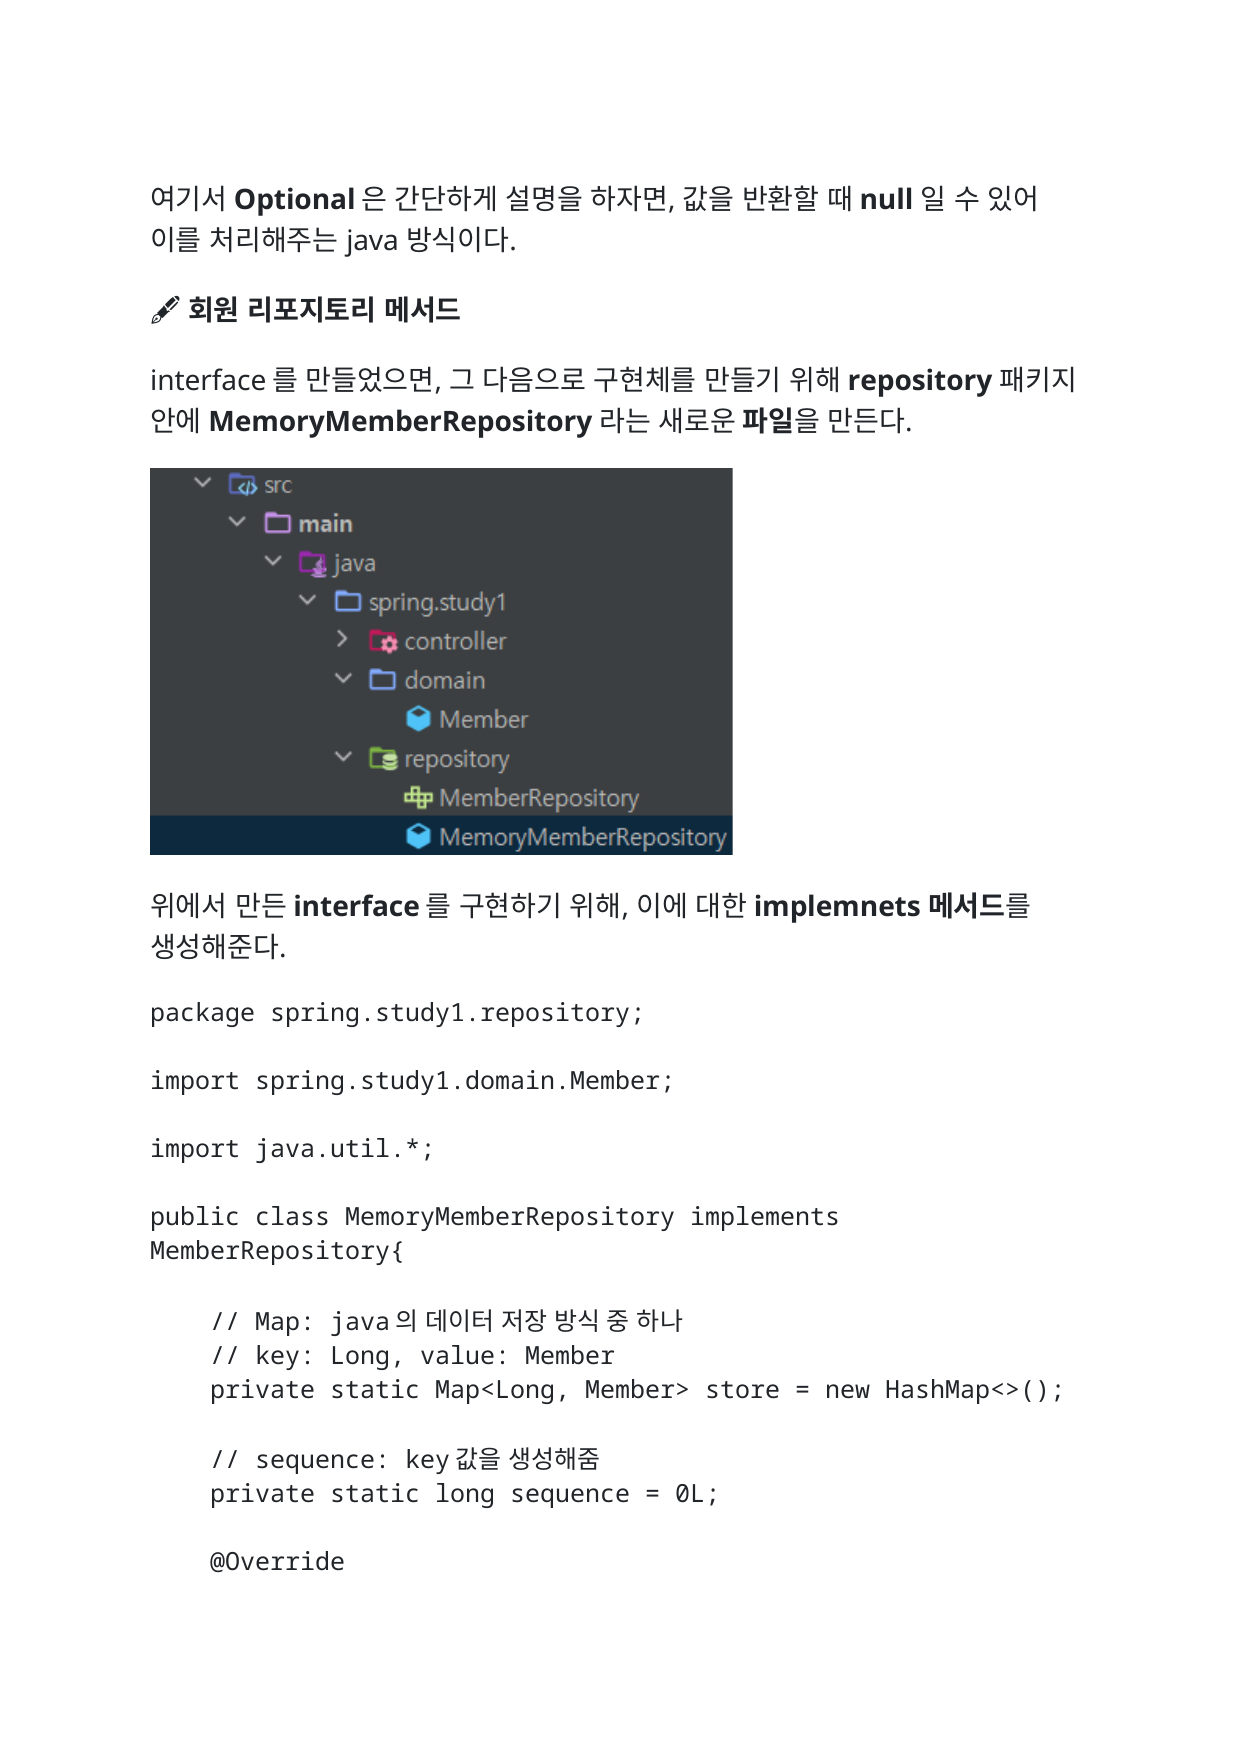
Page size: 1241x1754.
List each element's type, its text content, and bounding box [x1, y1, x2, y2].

text // Map: java의 데이터 저장 방식 중 하나 [150, 1301, 1090, 1337]
text // key: Long, value: Member [150, 1337, 1090, 1371]
text 여기서 Optional은 간단하게 설명을 하자면, 값을 반환할 때 null 일 수 있어 이를 처리해주는 java 방식이다. [150, 177, 1090, 259]
text 위에서 만든 interface를 구현하기 위해, 이에 대한 implemnets 메서드를 생성해준다. [150, 884, 1090, 965]
text @Override [150, 1544, 1090, 1578]
text import spring.study1.domain.Member; [150, 1063, 1090, 1097]
text private static Map<Long, Member> store = new HashMap<>(); [150, 1371, 1090, 1406]
text interface를 만들었으면, 그 다음으로 구현체를 만들기 위해 repository 패키지 안에 MemoryMemberRepository 라는 새로운 파일을 만든다. [150, 358, 1090, 440]
text public class MemoryMemberRepository implements MemberRepository{ [150, 1199, 1090, 1267]
text // sequence: key값을 생성해줌 [150, 1439, 1090, 1476]
picture [150, 468, 733, 855]
text import java.util.*; [150, 1131, 1090, 1165]
text package spring.study1.repository; [150, 994, 1090, 1029]
text private static long sequence = 0L; [150, 1476, 1090, 1510]
text 🖋️ 회원 리포지토리 메서드 [150, 288, 1090, 329]
